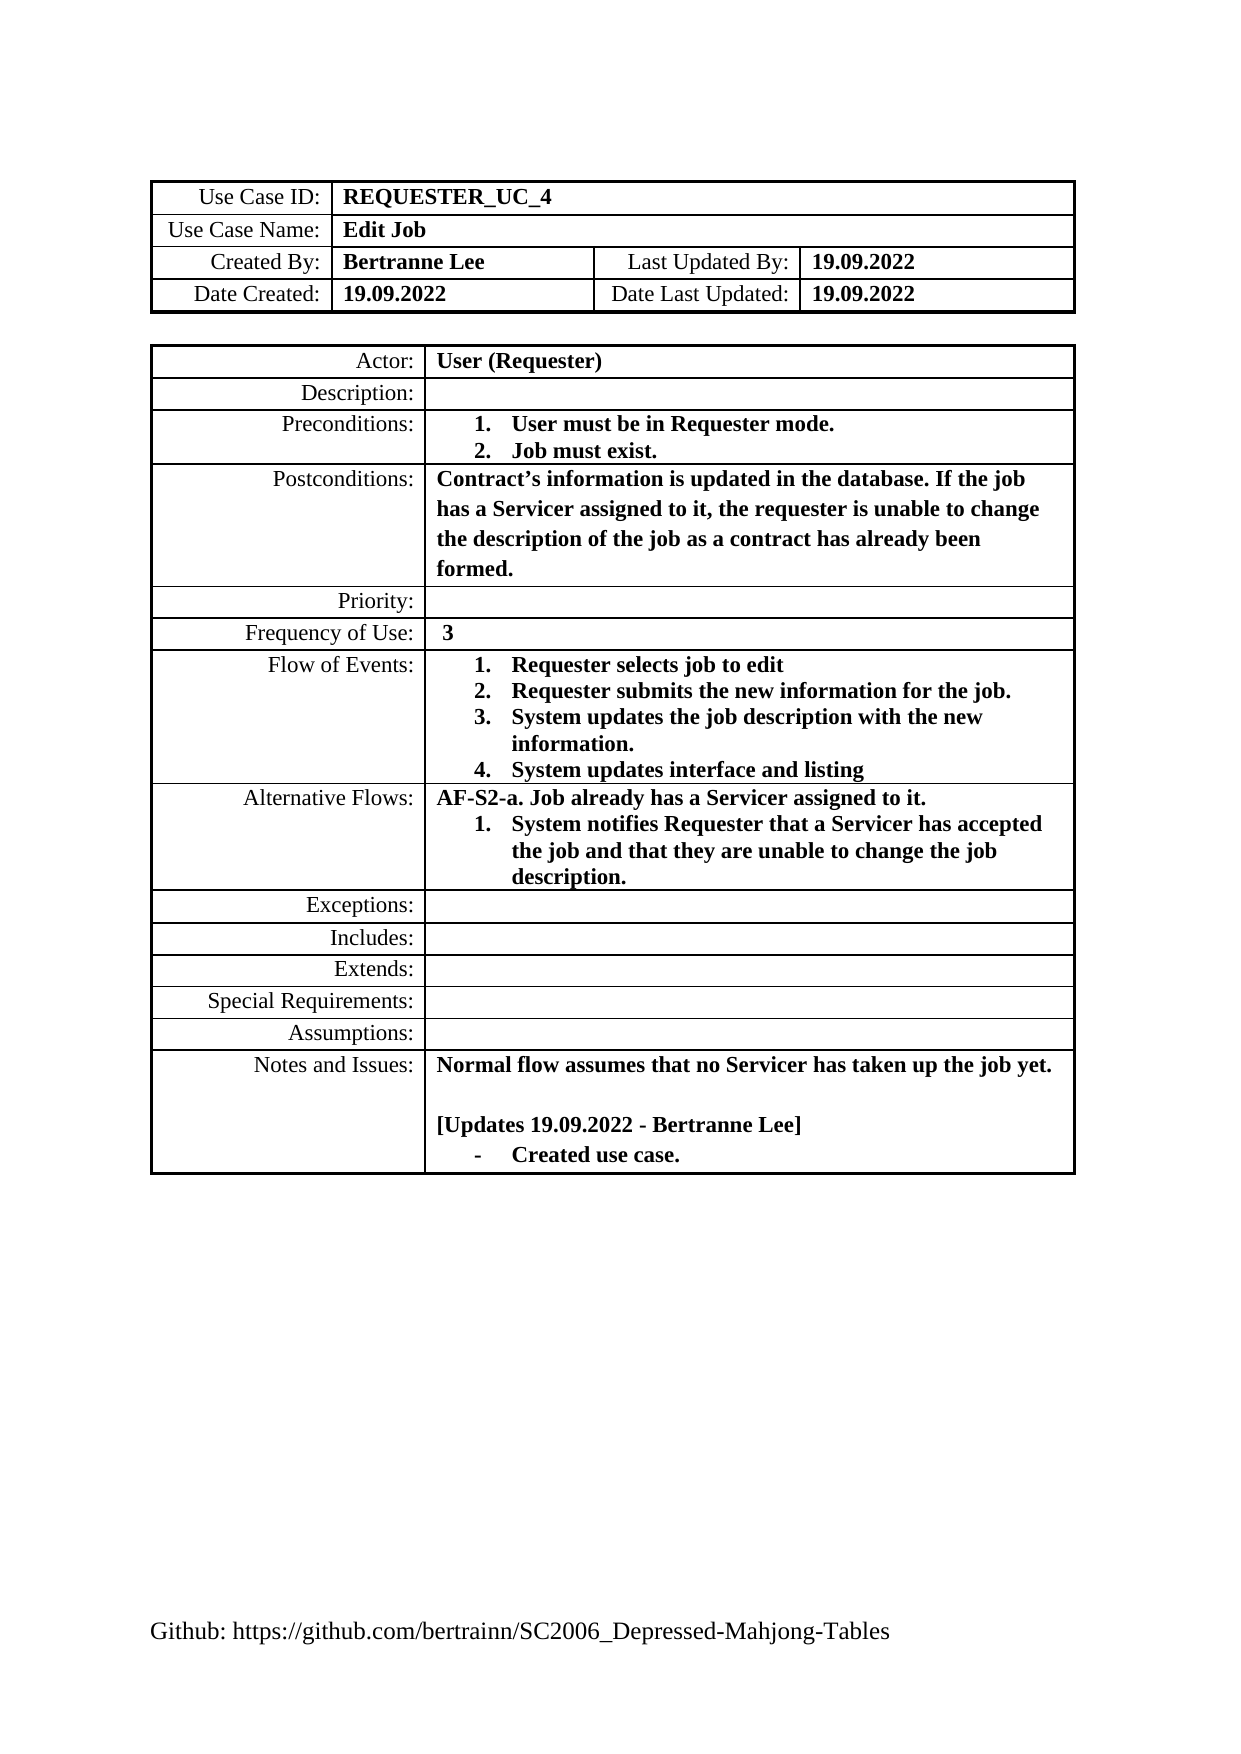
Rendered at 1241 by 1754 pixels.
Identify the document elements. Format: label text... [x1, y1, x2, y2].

table_cell Edit Job [333, 216, 1073, 246]
table_cell Date Last Updated: [595, 280, 799, 310]
table_cell [426, 1019, 1073, 1049]
table_cell Notes and Issues: [153, 1051, 424, 1172]
table_cell Frequency of Use: [153, 619, 424, 649]
table_cell Preconditions: [153, 411, 424, 463]
table_cell 19.09.2022 [333, 280, 593, 310]
table_cell Extends: [153, 956, 424, 986]
table_cell Contract’s information is updated in the database. If the job has a Servicer assigned to it, the requester is unable to change the description of the job as a contract has already been formed. [426, 465, 1073, 586]
table_header REQUESTER_UC_4 [333, 183, 1073, 213]
table_cell Exceptions: [153, 891, 424, 922]
table_cell [426, 379, 1073, 409]
table_cell Description: [153, 379, 424, 409]
table_cell Assumptions: [153, 1019, 424, 1049]
table_cell [426, 587, 1073, 617]
table_cell Includes: [153, 924, 424, 954]
table_header Use Case ID: [153, 183, 331, 213]
table_cell Priority: [153, 587, 424, 617]
table_cell AF-S2-a. Job already has a Servicer assigned to it. System notifies Requester that a Servicer has accepted the job and that they are unable to change the job description. [426, 784, 1073, 889]
table_cell Requester selects job to edit Requester submits the new information for the job. System updates the job description with the new information. System updates interface and listing [426, 651, 1073, 782]
table_cell Special Requirements: [153, 987, 424, 1017]
table_cell 19.09.2022 [801, 280, 1073, 310]
table_cell [426, 956, 1073, 986]
table_header User (Requester) [426, 347, 1073, 377]
table_cell Bertranne Lee [333, 248, 593, 278]
table_cell [426, 924, 1073, 954]
table_cell Postconditions: [153, 465, 424, 586]
table_cell Date Created: [153, 280, 331, 310]
table_cell Last Updated By: [595, 248, 799, 278]
table_cell 3 [426, 619, 1073, 649]
table_cell Flow of Events: [153, 651, 424, 782]
table_cell 19.09.2022 [801, 248, 1073, 278]
table_cell Use Case Name: [153, 215, 331, 246]
table_cell Created By: [153, 247, 331, 278]
table_cell [426, 891, 1073, 922]
table_header Actor: [153, 347, 424, 377]
table_cell User must be in Requester mode. Job must exist. [426, 411, 1073, 463]
table_cell [426, 987, 1073, 1017]
table_cell Normal flow assumes that no Servicer has taken up the job yet. [Updates 19.09.2022 - Bertranne Lee] Created use case. [426, 1051, 1073, 1172]
table_cell Alternative Flows: [153, 784, 424, 889]
